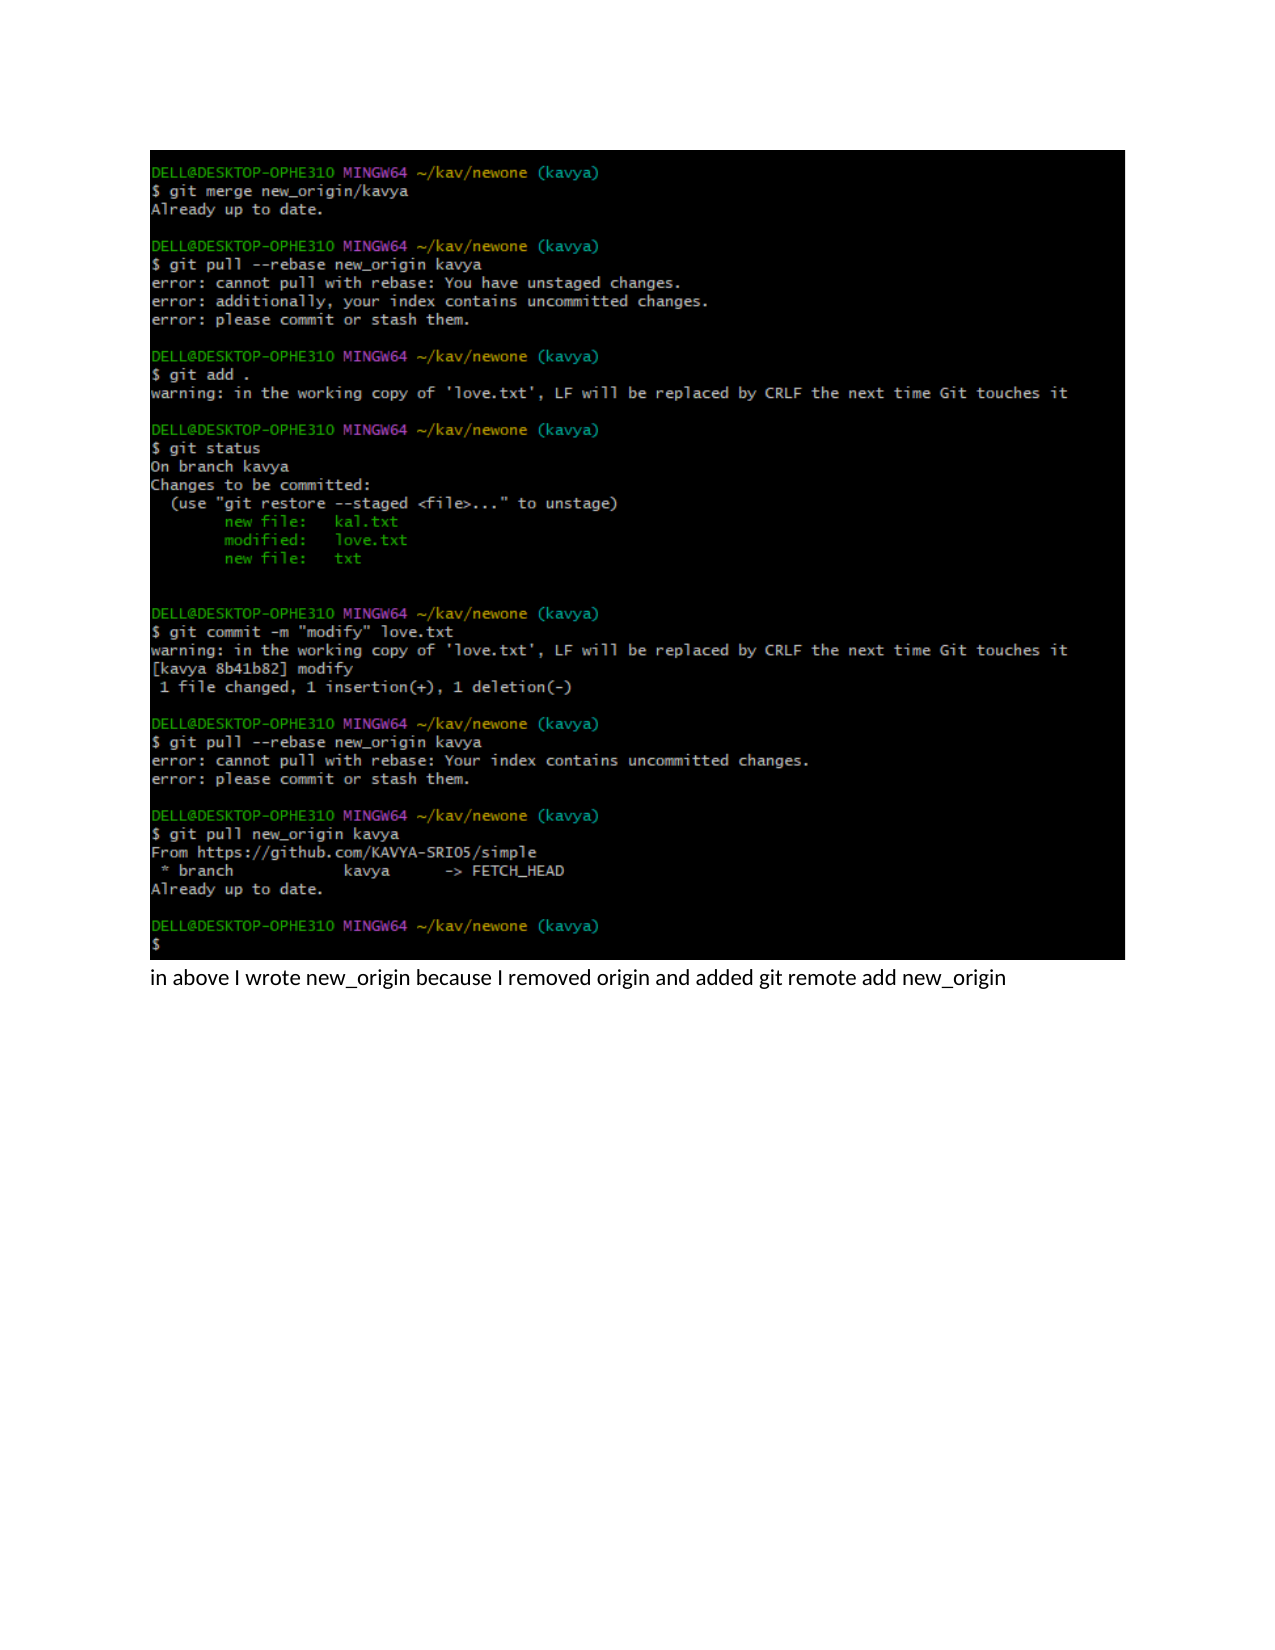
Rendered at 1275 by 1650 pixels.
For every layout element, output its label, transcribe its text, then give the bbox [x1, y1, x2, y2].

picture [150, 150, 1125, 960]
text in above I wrote new_origin because I removed origin and added git remote add new_origin [150, 960, 1125, 991]
